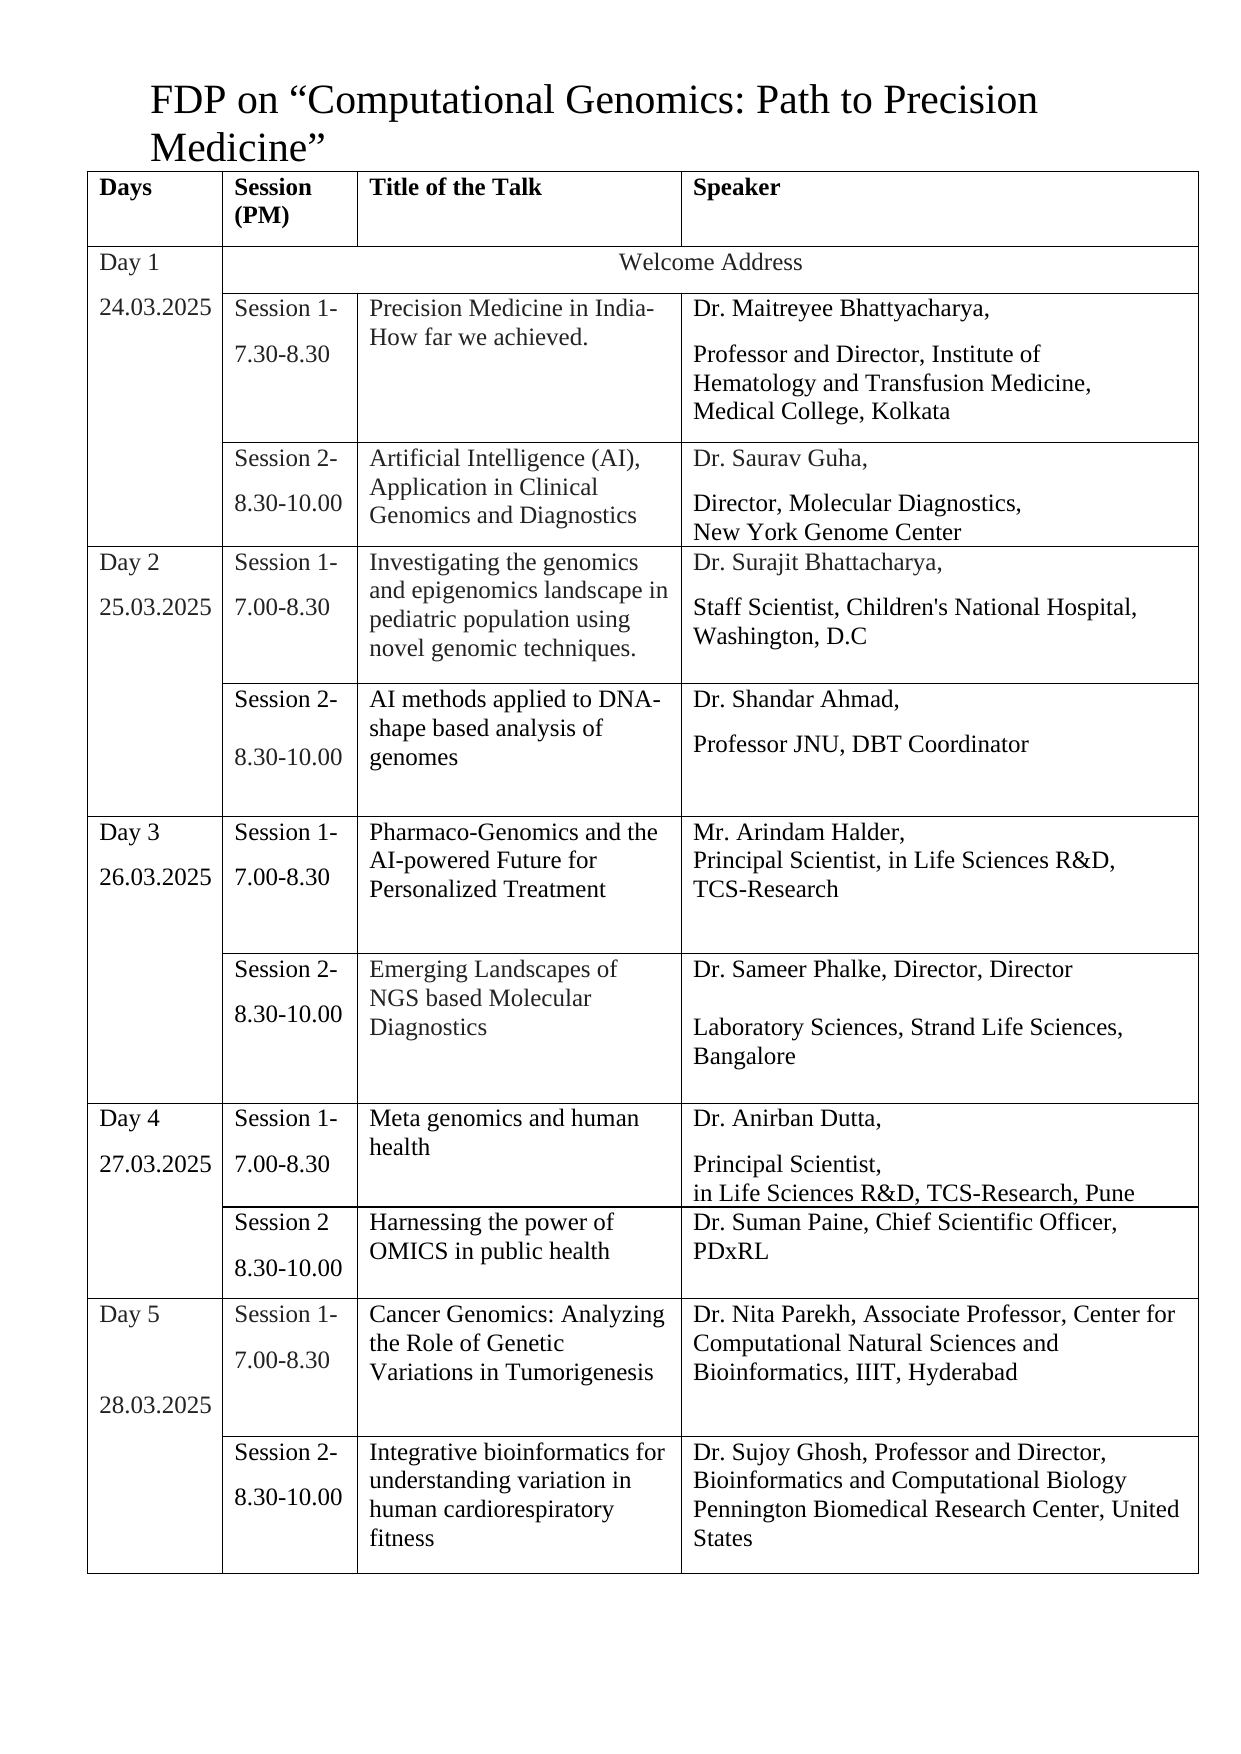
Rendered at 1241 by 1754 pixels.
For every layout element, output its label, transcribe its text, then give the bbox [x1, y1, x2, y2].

table_cell Session 1- 7.30-8.30 [223, 294, 357, 442]
table_cell Day 4 27.03.2025 [88, 1104, 222, 1298]
table_cell Emerging Landscapes of NGS based Molecular Diagnostics [358, 954, 681, 1102]
table_cell Session 1- 7.00-8.30 [223, 1104, 357, 1206]
table_cell Day 2 25.03.2025 [88, 547, 222, 816]
table_cell Mr. Arindam Halder, Principal Scientist, in Life Sciences R&D, TCS-Research [682, 817, 1198, 953]
table_cell Session 1- 7.00-8.30 [223, 817, 357, 953]
table_cell Session 2- 8.30-10.00 [223, 443, 357, 546]
table_cell Dr. Anirban Dutta, Principal Scientist, in Life Sciences R&D, TCS-Research, Pune [682, 1104, 1198, 1206]
table_header Title of the Talk [358, 172, 681, 246]
table_cell Day 5 28.03.2025 [88, 1299, 222, 1573]
table_cell Dr. Nita Parekh, Associate Professor, Center for Computational Natural Sciences and Bioinformatics, IIIT, Hyderabad [682, 1299, 1198, 1436]
table_cell Artificial Intelligence (AI), Application in Clinical Genomics and Diagnostics [358, 443, 681, 546]
table_cell Meta genomics and human health [358, 1104, 681, 1206]
table_cell Session 2- 8.30-10.00 [223, 684, 357, 816]
table_cell Session 1- 7.00-8.30 [223, 1299, 357, 1436]
table_cell Investigating the genomics and epigenomics landscape in pediatric population using novel genomic techniques. [358, 547, 681, 683]
table_cell Session 2 8.30-10.00 [223, 1208, 357, 1298]
table_cell Dr. Sameer Phalke, Director, Director Laboratory Sciences, Strand Life Sciences, Bangalore [682, 954, 1198, 1102]
table_header Days [88, 172, 222, 246]
table_cell Day 3 26.03.2025 [88, 817, 222, 1102]
table_cell Cancer Genomics: Analyzing the Role of Genetic Variations in Tumorigenesis [358, 1299, 681, 1436]
table_cell Integrative bioinformatics for understanding variation in human cardiorespiratory fitness [358, 1437, 681, 1573]
table_cell Welcome Address [223, 247, 1198, 292]
table_cell Dr. Sujoy Ghosh, Professor and Director, Bioinformatics and Computational Biology Pennington Biomedical Research Center, United States [682, 1437, 1198, 1573]
table_cell Dr. Shandar Ahmad, Professor JNU, DBT Coordinator [682, 684, 1198, 816]
table_cell Dr. Suman Paine, Chief Scientific Officer, PDxRL [682, 1208, 1198, 1298]
table_cell Day 1 24.03.2025 [88, 247, 222, 546]
table_cell Dr. Maitreyee Bhattyacharya, Professor and Director, Institute of Hematology and Transfusion Medicine, Medical College, Kolkata [682, 294, 1198, 442]
table_cell Precision Medicine in India- How far we achieved. [358, 294, 681, 442]
table_cell Dr. Surajit Bhattacharya, Staff Scientist, Children's National Hospital, Washington, D.C [682, 547, 1198, 683]
table_cell Session 2- 8.30-10.00 [223, 954, 357, 1102]
table_header Speaker [682, 172, 1198, 246]
table_cell Pharmaco-Genomics and the AI-powered Future for Personalized Treatment [358, 817, 681, 953]
table_cell Session 2- 8.30-10.00 [223, 1437, 357, 1573]
table_cell AI methods applied to DNA-shape based analysis of genomes [358, 684, 681, 816]
table_cell Harnessing the power of OMICS in public health [358, 1208, 681, 1298]
table_header Session (PM) [223, 172, 357, 246]
table_cell Dr. Saurav Guha, Director, Molecular Diagnostics, New York Genome Center [682, 443, 1198, 546]
table_cell Session 1- 7.00-8.30 [223, 547, 357, 683]
